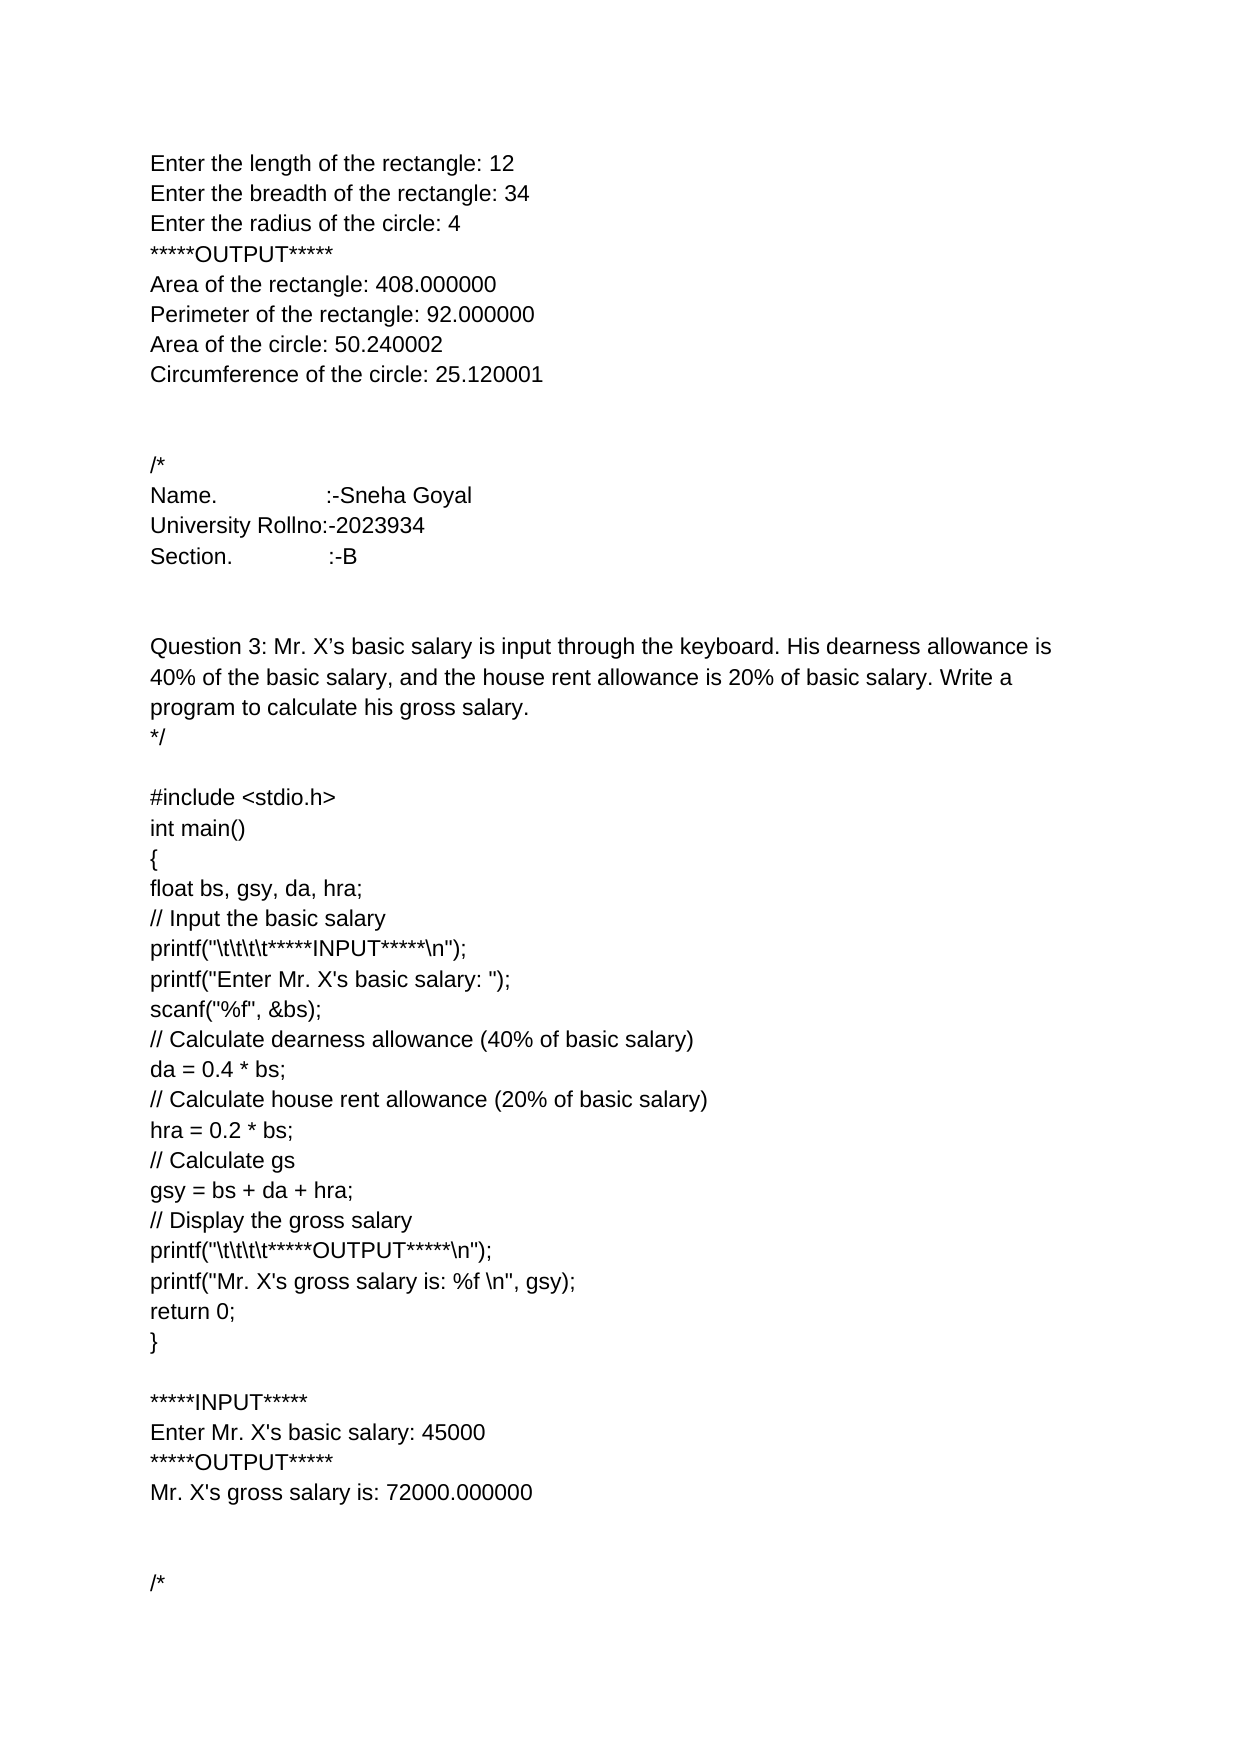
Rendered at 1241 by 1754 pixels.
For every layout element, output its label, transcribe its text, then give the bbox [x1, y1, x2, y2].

text // Input the basic salary [150, 905, 1090, 932]
text /* [150, 452, 1090, 478]
text int main() [150, 814, 1090, 841]
text da = 0.4 * bs; [150, 1056, 1090, 1083]
text Mr. X's gross salary is: 72000.000000 [150, 1479, 1090, 1506]
text hra = 0.2 * bs; [150, 1117, 1090, 1143]
text Enter the radius of the circle: 4 [150, 210, 1090, 237]
text // Calculate house rent allowance (20% of basic salary) [150, 1086, 1090, 1113]
text *****OUTPUT***** [150, 241, 1090, 267]
text // Calculate dearness allowance (40% of basic salary) [150, 1026, 1090, 1052]
text gsy = bs + da + hra; [150, 1177, 1090, 1203]
text *****INPUT***** [150, 1388, 1090, 1415]
text Circumference of the circle: 25.120001 [150, 361, 1090, 388]
text { [150, 845, 1090, 871]
text printf("Enter Mr. X's basic salary: "); [150, 966, 1090, 992]
text Enter the length of the rectangle: 12 [150, 150, 1090, 176]
text Question 3: Mr. X’s basic salary is input through the keyboard. His dearness allowance is 40% of the basic salary, and the house rent allowance is 20% of basic salary. Write a program to calculate his gross salary. [150, 633, 1090, 720]
text // Display the gross salary [150, 1207, 1090, 1234]
text // Calculate gs [150, 1147, 1090, 1173]
text printf("\t\t\t\t*****INPUT*****\n"); [150, 935, 1090, 962]
text Area of the rectangle: 408.000000 [150, 271, 1090, 297]
text */ [150, 724, 1090, 750]
text /* [150, 1570, 1090, 1596]
text Perimeter of the rectangle: 92.000000 [150, 301, 1090, 327]
text Enter the breadth of the rectangle: 34 [150, 180, 1090, 207]
text return 0; [150, 1298, 1090, 1324]
text float bs, gsy, da, hra; [150, 875, 1090, 901]
text #include <stdio.h> [150, 784, 1090, 811]
text Enter Mr. X's basic salary: 45000 [150, 1419, 1090, 1445]
text printf("Mr. X's gross salary is: %f \n", gsy); [150, 1268, 1090, 1294]
text printf("\t\t\t\t*****OUTPUT*****\n"); [150, 1237, 1090, 1264]
text } [150, 1328, 1090, 1354]
text Name. :-Sneha Goyal [150, 482, 1090, 509]
text University Rollno:-2023934 [150, 512, 1090, 539]
text *****OUTPUT***** [150, 1449, 1090, 1475]
text scanf("%f", &bs); [150, 996, 1090, 1022]
text Section. :-B [150, 543, 1090, 569]
text Area of the circle: 50.240002 [150, 331, 1090, 358]
